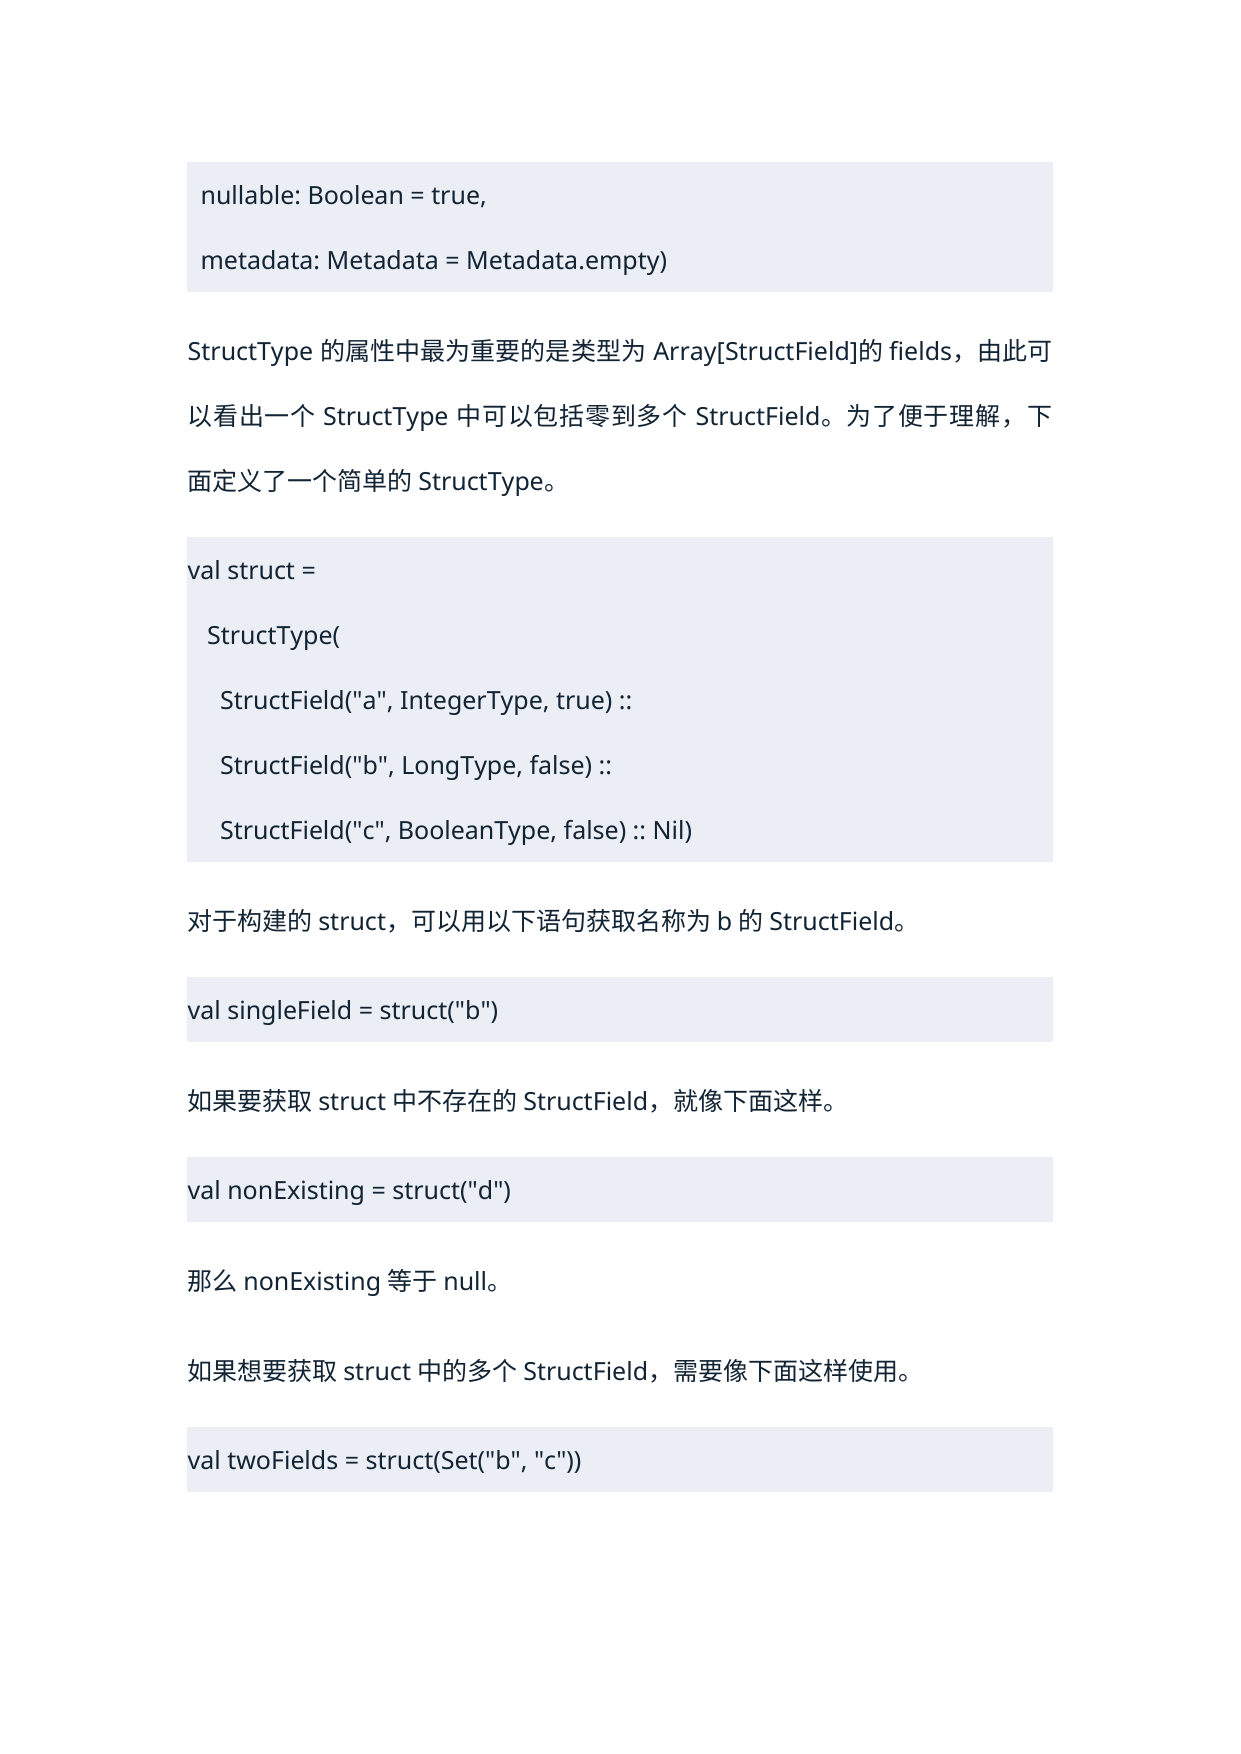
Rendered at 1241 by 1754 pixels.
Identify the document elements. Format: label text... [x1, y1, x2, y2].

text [187, 162, 1053, 292]
text val nonExisting = struct("d") [187, 1157, 1053, 1222]
text val struct = StructType( StructField("a", IntegerType, true) :: StructField("b", LongType, false) :: StructField("c", BooleanType, false) :: Nil) [187, 537, 1053, 862]
text StructType 的属性中最为重要的是类型为 Array[StructField]的 fields，由此可以看出一个 StructType 中可以包括零到多个 StructField。为了便于理解，下面定义了一个简单的 StructType。 [187, 317, 1053, 512]
text val singleField = struct("b") [187, 977, 1053, 1042]
text 如果想要获取 struct 中的多个 StructField，需要像下面这样使用。 [187, 1337, 1053, 1402]
text 对于构建的 struct，可以用以下语句获取名称为 b 的 StructField。 [187, 887, 1053, 952]
text 那么 nonExisting 等于 null。 [187, 1247, 1053, 1312]
text val twoFields = struct(Set("b", "c")) [187, 1427, 1053, 1492]
text 如果要获取 struct 中不存在的 StructField，就像下面这样。 [187, 1067, 1053, 1132]
